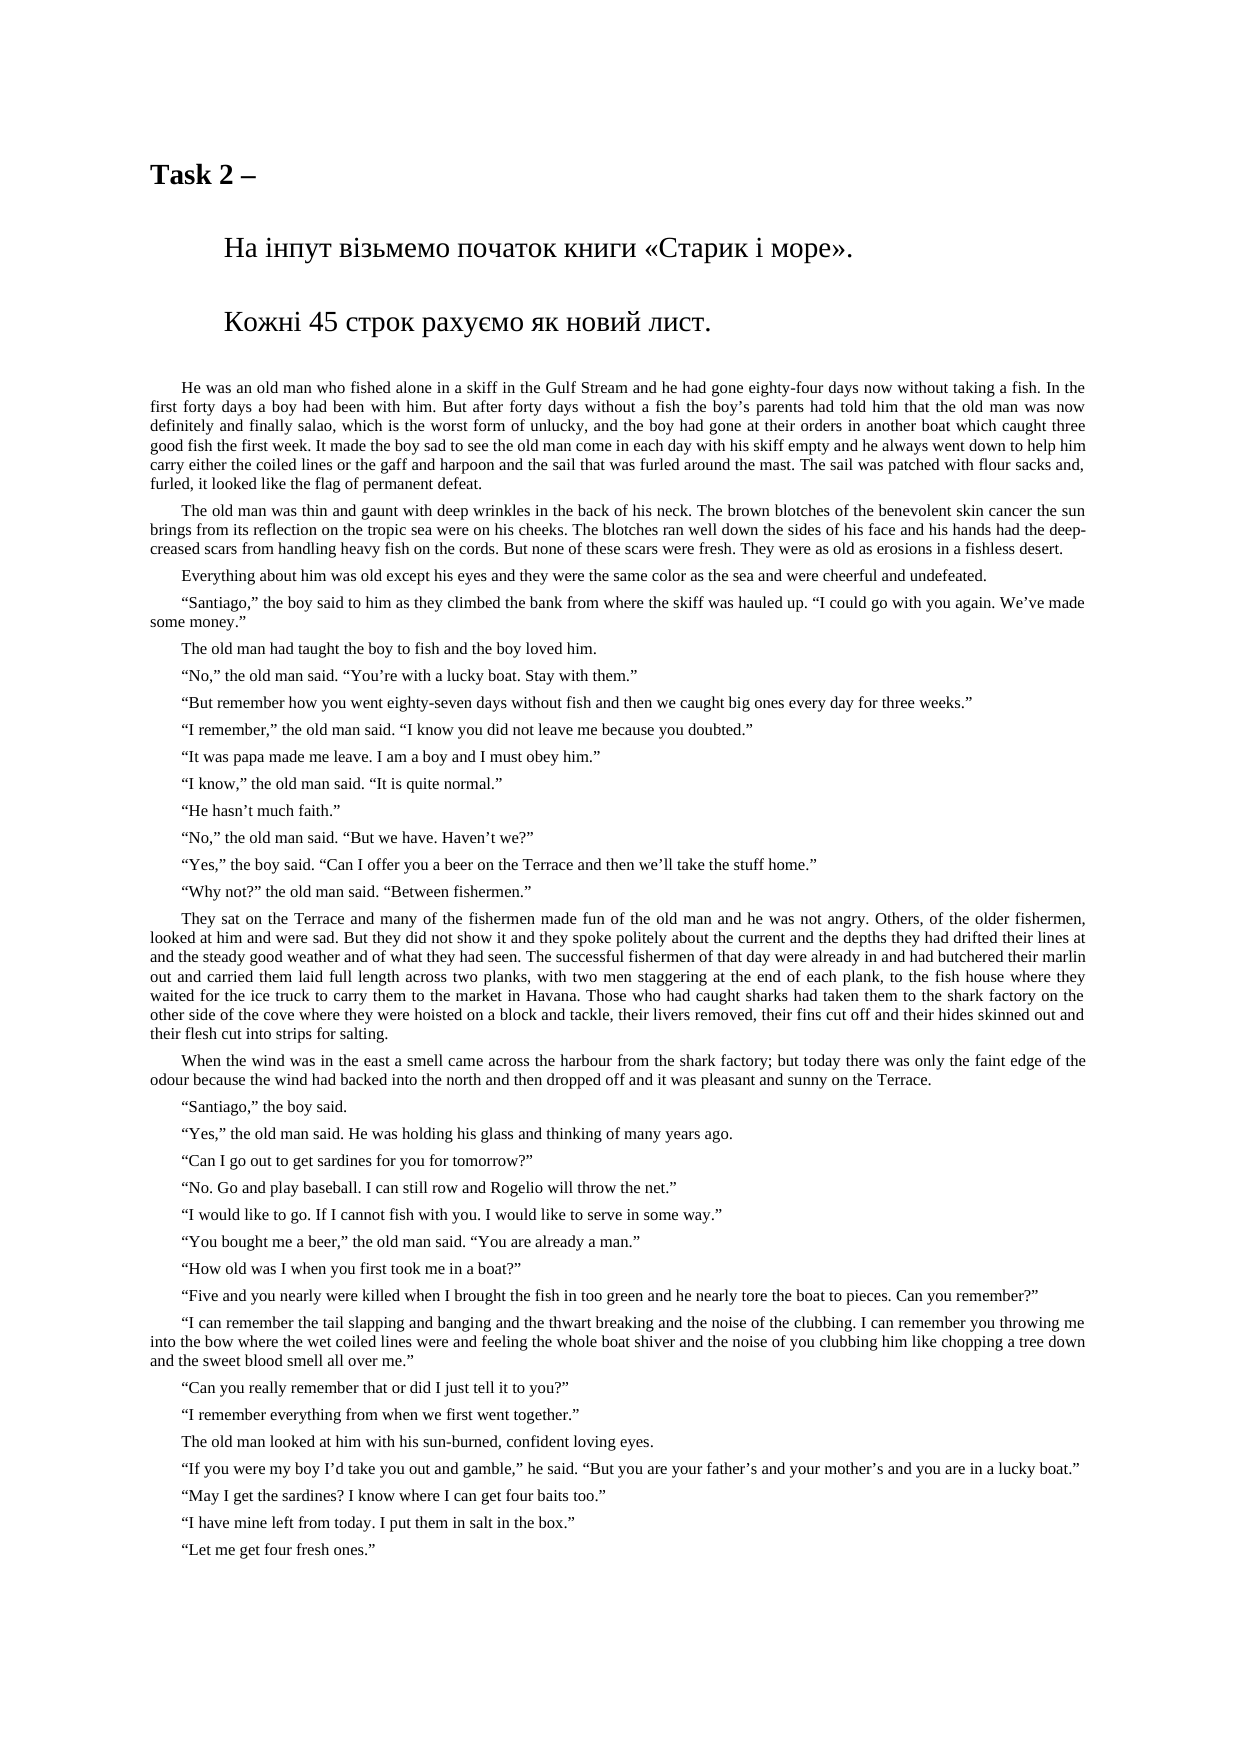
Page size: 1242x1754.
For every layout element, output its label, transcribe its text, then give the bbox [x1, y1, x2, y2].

text “Let me get four fresh ones.” [150, 1540, 1087, 1559]
text “Can I go out to get sardines for you for tomorrow?” [150, 1151, 1087, 1170]
text “I can remember the tail slapping and banging and the thwart breaking and the noise of the clubbing. I can remember you throwing me into the bow where the wet coiled lines were and feeling the whole boat shiver and the noise of you clubbing him like chopping a tree down and the sweet blood smell all over me.” [150, 1313, 1087, 1370]
text На інпут візьмемо початок книги «Старик і море». [150, 231, 1087, 264]
text The old man had taught the boy to fish and the boy loved him. [150, 639, 1087, 658]
text Кожні 45 строк рахуємо як новий лист. [150, 304, 1087, 338]
text “Santiago,” the boy said to him as they climbed the bank from where the skiff was hauled up. “I could go with you again. We’ve made some money.” [150, 593, 1087, 631]
text “Yes,” the old man said. He was holding his glass and thinking of many years ago. [150, 1124, 1087, 1143]
text “No,” the old man said. “But we have. Haven’t we?” [150, 828, 1087, 847]
text “I remember everything from when we first went together.” [150, 1405, 1087, 1424]
text “Yes,” the boy said. “Can I offer you a beer on the Terrace and then we’ll take the stuff home.” [150, 855, 1087, 874]
text “He hasn’t much faith.” [150, 801, 1087, 820]
text “Santiago,” the boy said. [150, 1097, 1087, 1116]
text Everything about him was old except his eyes and they were the same color as the sea and were cheerful and undefeated. [150, 566, 1087, 585]
text When the wind was in the east a smell came across the harbour from the shark factory; but today there was only the faint edge of the odour because the wind had backed into the north and then dropped off and it was pleasant and sunny on the Terrace. [150, 1051, 1087, 1089]
text The old man looked at him with his sun-burned, confident loving eyes. [150, 1432, 1087, 1451]
text Task 2 – [150, 157, 1087, 191]
text “But remember how you went eighty-seven days without fish and then we caught big ones every day for three weeks.” [150, 693, 1087, 712]
text The old man was thin and gaunt with deep wrinkles in the back of his neck. The brown blotches of the benevolent skin cancer the sun brings from its reflection on the tropic sea were on his cheeks. The blotches ran well down the sides of his face and his hands had the deep-creased scars from handling heavy fish on the cords. But none of these scars were fresh. They were as old as erosions in a fishless desert. [150, 501, 1087, 558]
text “No. Go and play baseball. I can still row and Rogelio will throw the net.” [150, 1178, 1087, 1197]
text “I remember,” the old man said. “I know you did not leave me because you doubted.” [150, 720, 1087, 739]
text “You bought me a beer,” the old man said. “You are already a man.” [150, 1232, 1087, 1251]
text “If you were my boy I’d take you out and gamble,” he said. “But you are your father’s and your mother’s and you are in a lucky boat.” [150, 1459, 1087, 1478]
text “Why not?” the old man said. “Between fishermen.” [150, 882, 1087, 901]
text “Can you really remember that or did I just tell it to you?” [150, 1378, 1087, 1397]
text “It was papa made me leave. I am a boy and I must obey him.” [150, 747, 1087, 766]
text “How old was I when you first took me in a boat?” [150, 1259, 1087, 1278]
text He was an old man who fished alone in a skiff in the Gulf Stream and he had gone eighty-four days now without taking a fish. In the first forty days a boy had been with him. But after forty days without a fish the boy’s parents had told him that the old man was now definitely and finally salao, which is the worst form of unlucky, and the boy had gone at their orders in another boat which caught three good fish the first week. It made the boy sad to see the old man come in each day with his skiff empty and he always went down to help him carry either the coiled lines or the gaff and harpoon and the sail that was furled around the mast. The sail was patched with flour sacks and, furled, it looked like the flag of permanent defeat. [150, 378, 1087, 493]
text They sat on the Terrace and many of the fishermen made fun of the old man and he was not angry. Others, of the older fishermen, looked at him and were sad. But they did not show it and they spoke politely about the current and the depths they had drifted their lines at and the steady good weather and of what they had seen. The successful fishermen of that day were already in and had butchered their marlin out and carried them laid full length across two planks, with two men staggering at the end of each plank, to the fish house where they waited for the ice truck to carry them to the market in Havana. Those who had caught sharks had taken them to the shark factory on the other side of the cove where they were hoisted on a block and tackle, their livers removed, their fins cut off and their hides skinned out and their flesh cut into strips for salting. [150, 909, 1087, 1043]
text “Five and you nearly were killed when I brought the fish in too green and he nearly tore the boat to pieces. Can you remember?” [150, 1286, 1087, 1305]
text “I know,” the old man said. “It is quite normal.” [150, 774, 1087, 793]
text “I have mine left from today. I put them in salt in the box.” [150, 1513, 1087, 1532]
text “I would like to go. If I cannot fish with you. I would like to serve in some way.” [150, 1205, 1087, 1224]
text “No,” the old man said. “You’re with a lucky boat. Stay with them.” [150, 666, 1087, 685]
text “May I get the sardines? I know where I can get four baits too.” [150, 1486, 1087, 1505]
